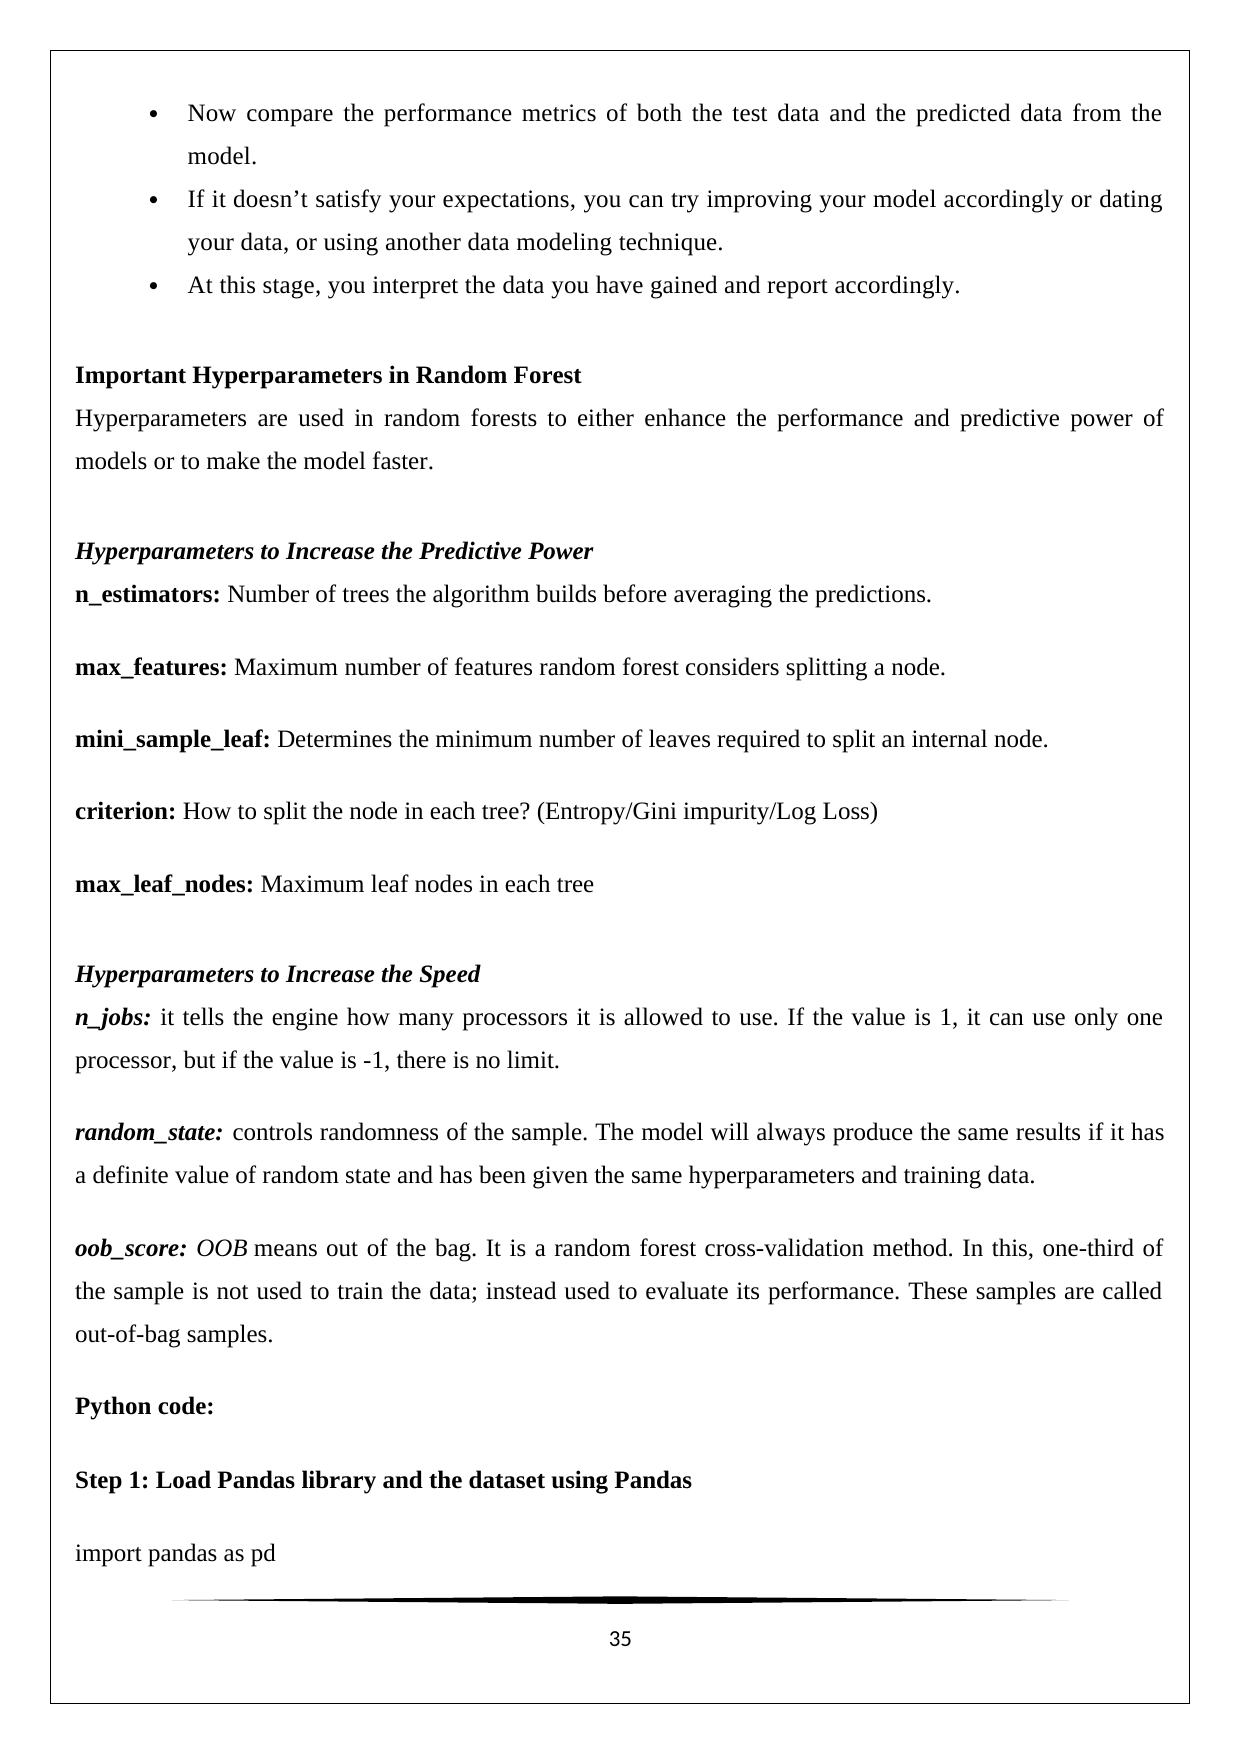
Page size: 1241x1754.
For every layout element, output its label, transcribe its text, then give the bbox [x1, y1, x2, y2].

text Python code: [75, 1391, 1165, 1420]
text n_jobs: it tells the engine how many processors it is allowed to use. If the value is 1, it can use only one processor, but if the value is -1, there is no limit. [75, 1002, 1165, 1074]
text Step 1: Load Pandas library and the dataset using Pandas [75, 1466, 1165, 1494]
text Important Hyperparameters in Random Forest [75, 360, 1165, 389]
text import pandas as pd [75, 1538, 1165, 1567]
text random_state: controls randomness of the sample. The model will always produce the same results if it has a definite value of random state and has been given the same hyperparameters and training data. [75, 1117, 1165, 1189]
text Hyperparameters to Increase the Speed [75, 959, 1165, 987]
text mini_sample_leaf: Determines the minimum number of leaves required to split an internal node. [75, 724, 1165, 753]
list At this stage, you interpret the data you have gained and report accordingly. [150, 270, 1165, 299]
text n_estimators: Number of trees the algorithm builds before averaging the predictions. [75, 579, 1165, 608]
text max_leaf_nodes: Maximum leaf nodes in each tree [75, 869, 1165, 897]
list If it doesn’t satisfy your expectations, you can try improving your model accordingly or dating your data, or using another data modeling technique. [150, 184, 1165, 256]
text Hyperparameters to Increase the Predictive Power [75, 536, 1165, 565]
text max_features: Maximum number of features random forest considers splitting a node. [75, 652, 1165, 681]
text oob_score: OOB means out of the bag. It is a random forest cross-validation method. In this, one-third of the sample is not used to train the data; instead used to evaluate its performance. These samples are called out-of-bag samples. [75, 1233, 1165, 1348]
text Hyperparameters are used in random forests to either enhance the performance and predictive power of models or to make the model faster. [75, 403, 1165, 475]
text criterion: How to split the node in each tree? (Entropy/Gini impurity/Log Loss) [75, 796, 1165, 825]
list Now compare the performance metrics of both the test data and the predicted data from the model. [150, 98, 1165, 169]
